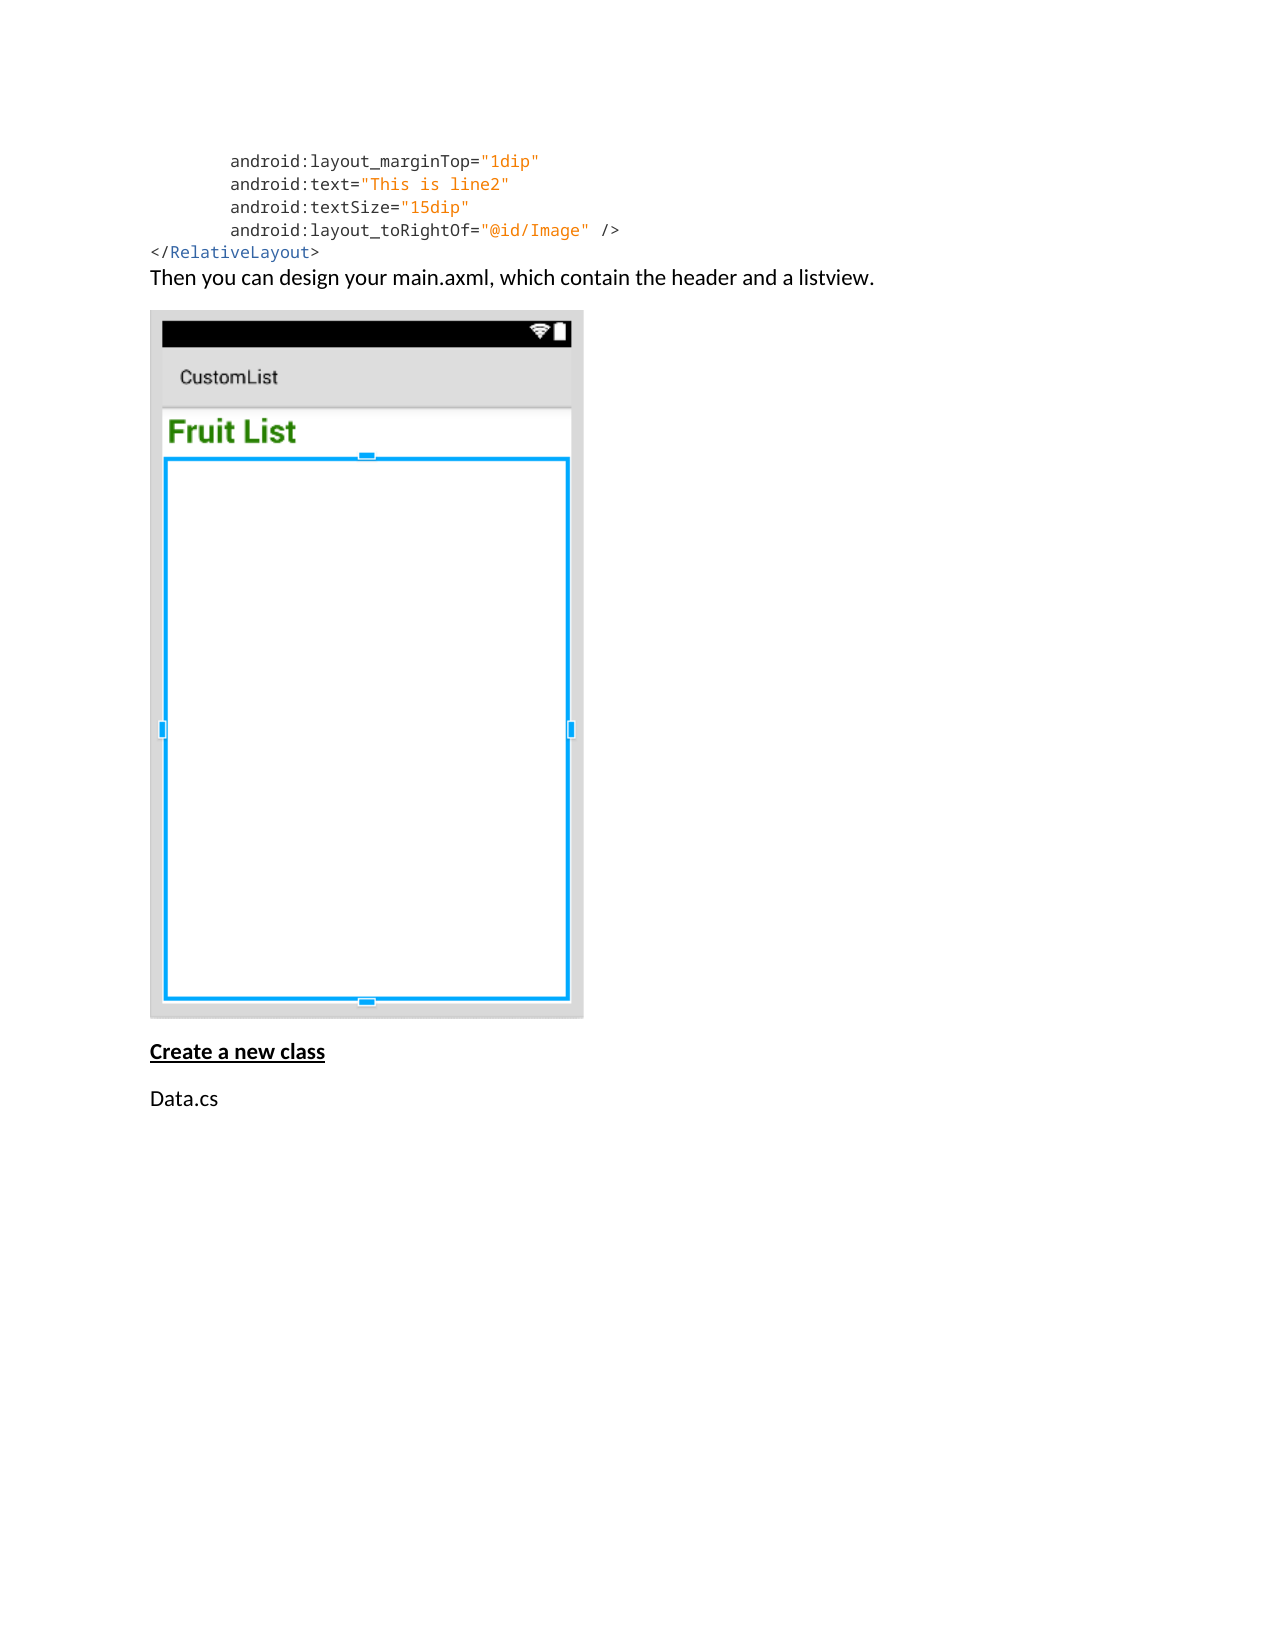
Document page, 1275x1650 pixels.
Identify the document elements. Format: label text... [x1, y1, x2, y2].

text Then you can design your main.axml, which contain the header and a listview. [150, 263, 1125, 292]
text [150, 150, 1125, 263]
picture [150, 310, 584, 1019]
text Create a new class [150, 1037, 1125, 1065]
text Data.cs [150, 1084, 1125, 1112]
